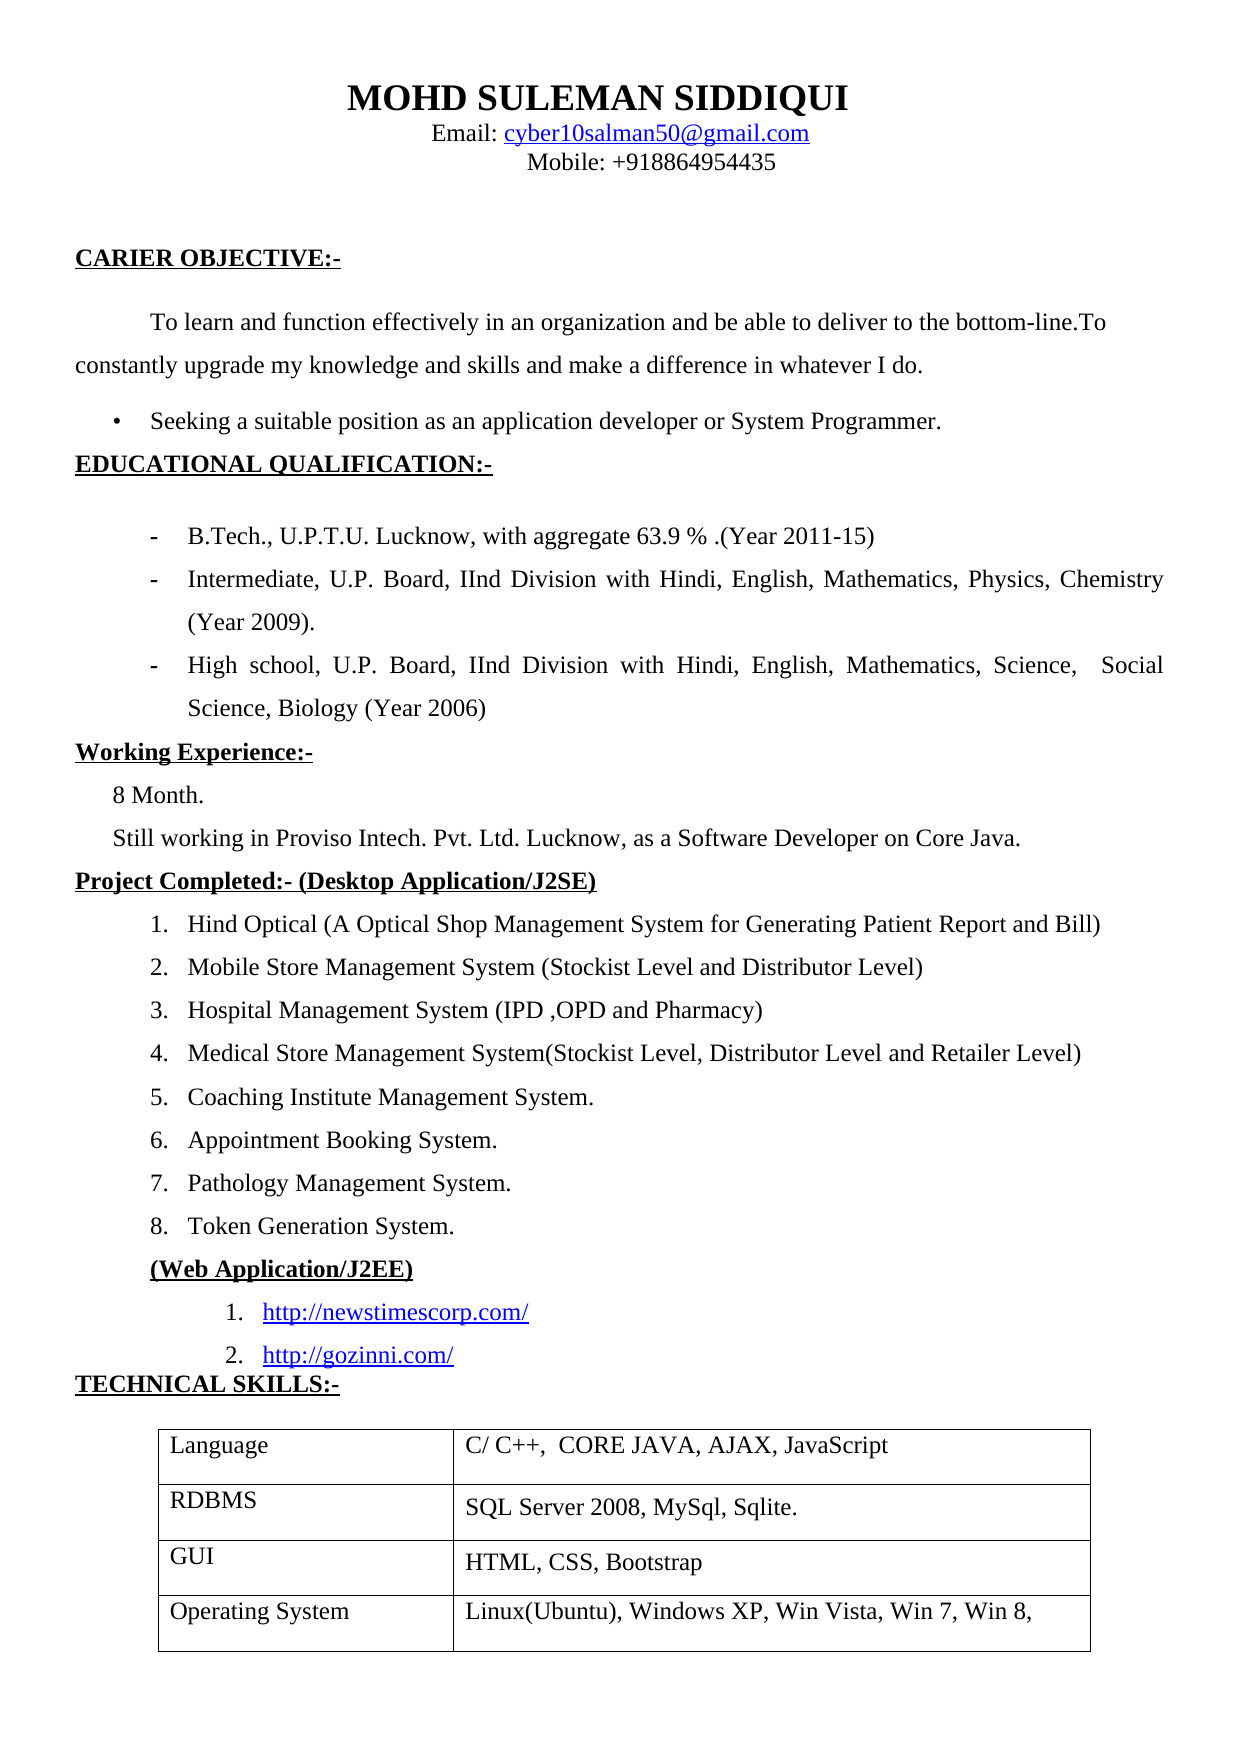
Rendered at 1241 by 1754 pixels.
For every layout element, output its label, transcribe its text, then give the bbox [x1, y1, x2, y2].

list http://gozinni.com/ [225, 1340, 1165, 1369]
list High school, U.P. Board, IInd Division with Hindi, English, Mathematics, Science, Social Science, Biology (Year 2006) [150, 650, 1165, 722]
text Working Experience:- [75, 737, 1165, 765]
table_cell Operating System [159, 1596, 453, 1651]
list Hind Optical (A Optical Shop Management System for Generating Patient Report and Bill) [150, 909, 1165, 938]
table_header C/ C++, CORE JAVA, AJAX, JavaScript [454, 1430, 1090, 1484]
table_cell SQL Server 2008, MySql, Sqlite. [454, 1485, 1090, 1540]
list Seeking a suitable position as an application developer or System Programmer. [112, 406, 1136, 435]
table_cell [454, 1596, 1090, 1651]
text MOHD SULEMAN SIDDIQUI [75, 75, 1165, 118]
table_cell GUI [159, 1541, 453, 1595]
list Hospital Management System (IPD ,OPD and Pharmacy) [150, 995, 1165, 1024]
text Email: cyber10salman50@gmail.com [75, 118, 1165, 147]
text TECHNICAL SKILLS:- [75, 1369, 1165, 1398]
text Mobile: +918864954435 [75, 147, 1165, 176]
text CARIER OBJECTIVE:- [75, 243, 1165, 271]
list B.Tech., U.P.T.U. Lucknow, with aggregate 63.9 % .(Year 2011-15) [150, 521, 1165, 550]
list Appointment Booking System. [150, 1125, 1165, 1153]
list Pathology Management System. [150, 1168, 1165, 1197]
list Token Generation System. [150, 1211, 1165, 1240]
text 8 Month. [75, 780, 1165, 808]
list http://newstimescorp.com/ [225, 1297, 1165, 1326]
table_cell RDBMS [159, 1485, 453, 1540]
text Project Completed:- (Desktop Application/J2SE) [75, 866, 1165, 895]
text (Web Application/J2EE) [150, 1254, 1165, 1283]
text EDUCATIONAL QUALIFICATION:- [75, 449, 1165, 478]
list Intermediate, U.P. Board, IInd Division with Hindi, English, Mathematics, Physics, Chemistry (Year 2009). [150, 564, 1165, 636]
list Mobile Store Management System (Stockist Level and Distributor Level) [150, 952, 1165, 981]
text To learn and function effectively in an organization and be able to deliver to the bottom-line.To constantly upgrade my knowledge and skills and make a difference in whatever I do. [75, 307, 1165, 379]
list Medical Store Management System(Stockist Level, Distributor Level and Retailer Level) [150, 1038, 1165, 1067]
text Still working in Proviso Intech. Pvt. Ltd. Lucknow, as a Software Developer on Core Java. [75, 823, 1165, 852]
list Coaching Institute Management System. [150, 1082, 1165, 1110]
table_cell HTML, CSS, Bootstrap [454, 1541, 1090, 1595]
table_header Language [159, 1430, 453, 1484]
